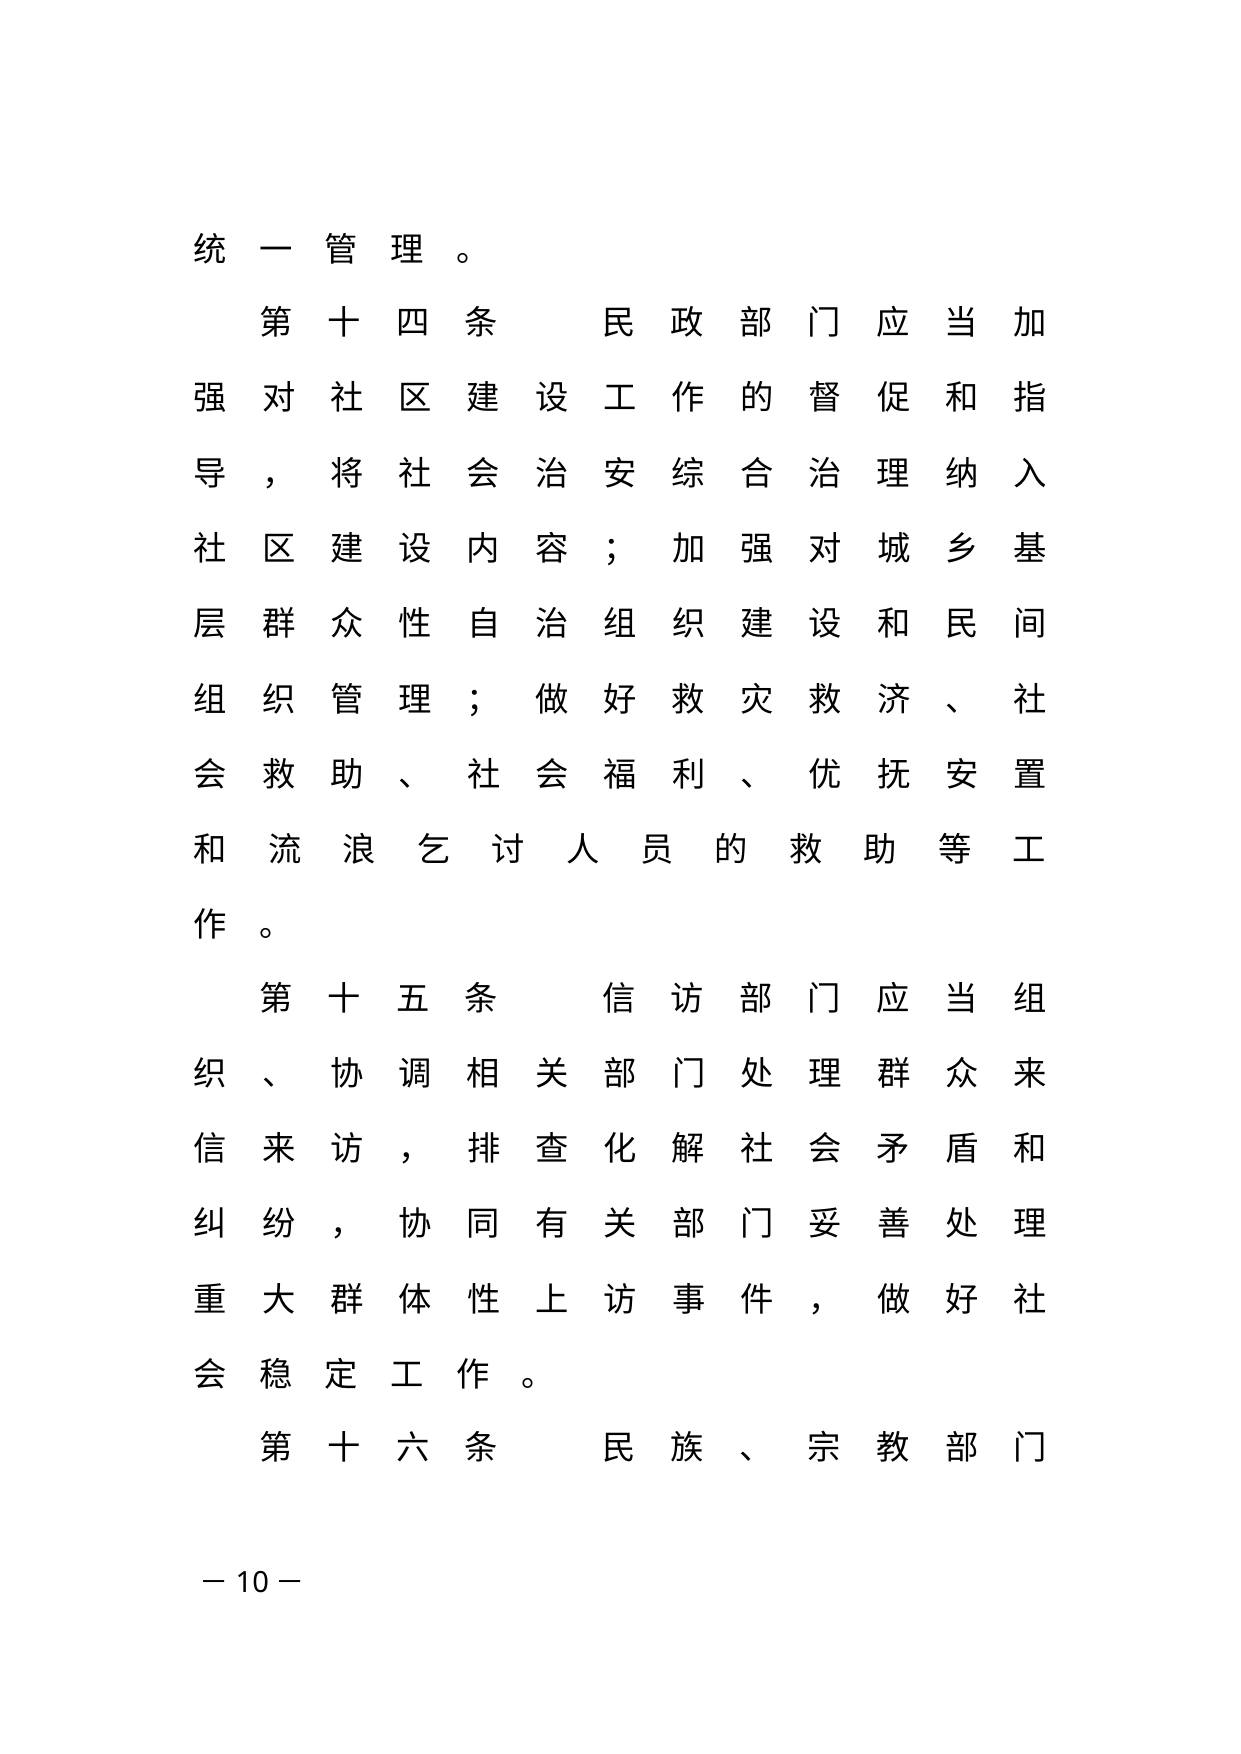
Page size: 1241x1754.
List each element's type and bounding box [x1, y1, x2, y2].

table_header [161, 214, 1093, 1478]
